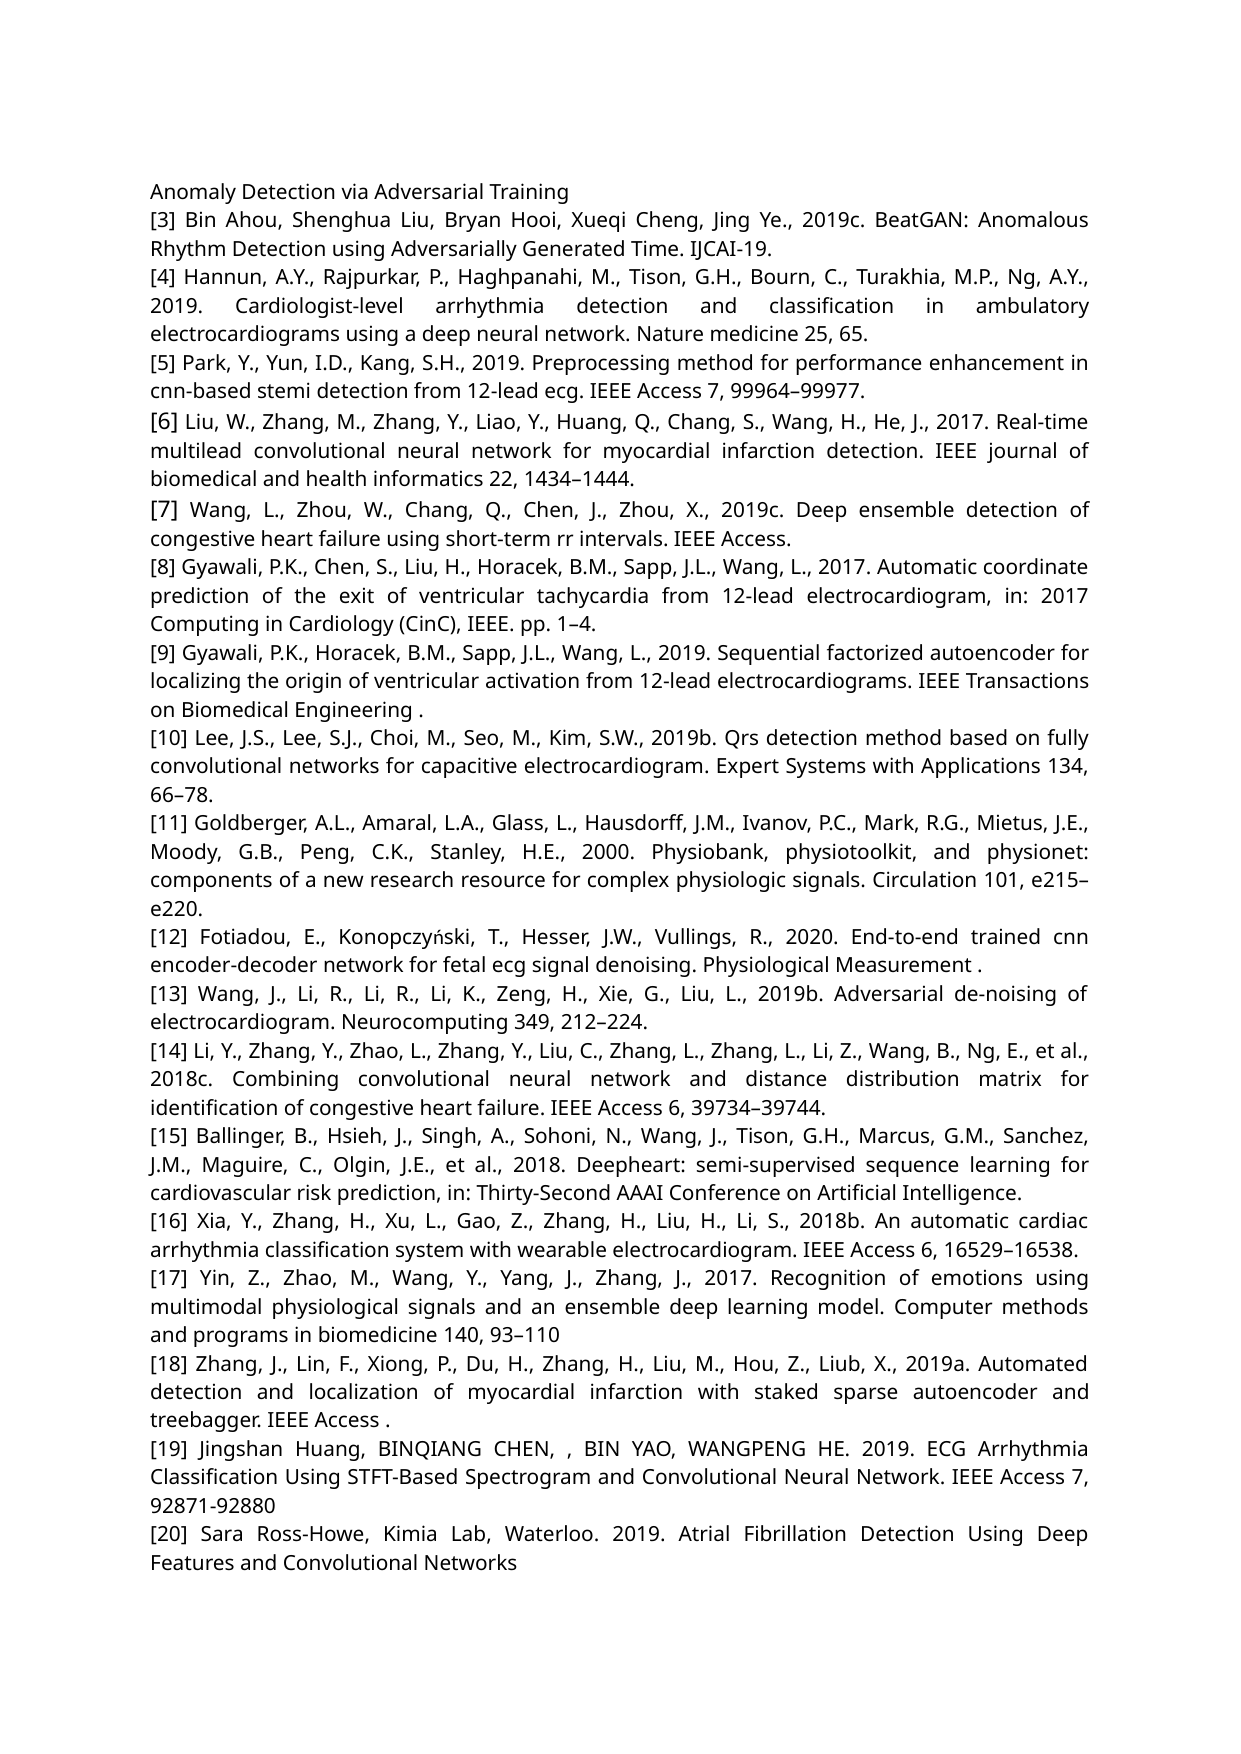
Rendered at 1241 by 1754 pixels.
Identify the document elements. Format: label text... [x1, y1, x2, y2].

text [9] Gyawali, P.K., Horacek, B.M., Sapp, J.L., Wang, L., 2019. Sequential factorized autoencoder for localizing the origin of ventricular activation from 12-lead electrocardiograms. IEEE Transactions on Biomedical Engineering . [150, 638, 1090, 723]
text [150, 177, 1090, 206]
text [3] Bin Ahou, Shenghua Liu, Bryan Hooi, Xueqi Cheng, Jing Ye., 2019c. BeatGAN: Anomalous Rhythm Detection using Adversarially Generated Time. IJCAI-19. [150, 206, 1090, 262]
text [20] Sara Ross-Howe, Kimia Lab, Waterloo. 2019. Atrial Fibrillation Detection Using Deep Features and Convolutional Networks [150, 1519, 1090, 1576]
text [19] Jingshan Huang, BINQIANG CHEN, , BIN YAO, WANGPENG HE. 2019. ECG Arrhythmia Classification Using STFT-Based Spectrogram and Convolutional Neural Network. IEEE Access 7, 92871-92880 [150, 1434, 1090, 1519]
text [14] Li, Y., Zhang, Y., Zhao, L., Zhang, Y., Liu, C., Zhang, L., Zhang, L., Li, Z., Wang, B., Ng, E., et al., 2018c. Combining convolutional neural network and distance distribution matrix for identification of congestive heart failure. IEEE Access 6, 39734–39744. [150, 1036, 1090, 1121]
text [10] Lee, J.S., Lee, S.J., Choi, M., Seo, M., Kim, S.W., 2019b. Qrs detection method based on fully convolutional networks for capacitive electrocardiogram. Expert Systems with Applications 134, 66–78. [150, 723, 1090, 808]
text [8] Gyawali, P.K., Chen, S., Liu, H., Horacek, B.M., Sapp, J.L., Wang, L., 2017. Automatic coordinate prediction of the exit of ventricular tachycardia from 12-lead electrocardiogram, in: 2017 Computing in Cardiology (CinC), IEEE. pp. 1–4. [150, 552, 1090, 638]
text [15] Ballinger, B., Hsieh, J., Singh, A., Sohoni, N., Wang, J., Tison, G.H., Marcus, G.M., Sanchez, J.M., Maguire, C., Olgin, J.E., et al., 2018. Deepheart: semi-supervised sequence learning for cardiovascular risk prediction, in: Thirty-Second AAAI Conference on Artificial Intelligence. [150, 1121, 1090, 1207]
text [7] Wang, L., Zhou, W., Chang, Q., Chen, J., Zhou, X., 2019c. Deep ensemble detection of congestive heart failure using short-term rr intervals. IEEE Access. [150, 493, 1090, 552]
text [6] Liu, W., Zhang, M., Zhang, Y., Liao, Y., Huang, Q., Chang, S., Wang, H., He, J., 2017. Real-time multilead convolutional neural network for myocardial infarction detection. IEEE journal of biomedical and health informatics 22, 1434–1444. [150, 405, 1090, 493]
text [11] Goldberger, A.L., Amaral, L.A., Glass, L., Hausdorff, J.M., Ivanov, P.C., Mark, R.G., Mietus, J.E., Moody, G.B., Peng, C.K., Stanley, H.E., 2000. Physiobank, physiotoolkit, and physionet: components of a new research resource for complex physiologic signals. Circulation 101, e215–e220. [150, 808, 1090, 922]
text [18] Zhang, J., Lin, F., Xiong, P., Du, H., Zhang, H., Liu, M., Hou, Z., Liub, X., 2019a. Automated detection and localization of myocardial infarction with staked sparse autoencoder and treebagger. IEEE Access . [150, 1349, 1090, 1434]
text [13] Wang, J., Li, R., Li, R., Li, K., Zeng, H., Xie, G., Liu, L., 2019b. Adversarial de-noising of electrocardiogram. Neurocomputing 349, 212–224. [150, 979, 1090, 1036]
text [5] Park, Y., Yun, I.D., Kang, S.H., 2019. Preprocessing method for performance enhancement in cnn-based stemi detection from 12-lead ecg. IEEE Access 7, 99964–99977. [150, 348, 1090, 405]
text [16] Xia, Y., Zhang, H., Xu, L., Gao, Z., Zhang, H., Liu, H., Li, S., 2018b. An automatic cardiac arrhythmia classification system with wearable electrocardiogram. IEEE Access 6, 16529–16538. [150, 1207, 1090, 1263]
text [4] Hannun, A.Y., Rajpurkar, P., Haghpanahi, M., Tison, G.H., Bourn, C., Turakhia, M.P., Ng, A.Y., 2019. Cardiologist-level arrhythmia detection and classification in ambulatory electrocardiograms using a deep neural network. Nature medicine 25, 65. [150, 262, 1090, 348]
text [12] Fotiadou, E., Konopczyński, T., Hesser, J.W., Vullings, R., 2020. End-to-end trained cnn encoder-decoder network for fetal ecg signal denoising. Physiological Measurement . [150, 922, 1090, 979]
text [17] Yin, Z., Zhao, M., Wang, Y., Yang, J., Zhang, J., 2017. Recognition of emotions using multimodal physiological signals and an ensemble deep learning model. Computer methods and programs in biomedicine 140, 93–110 [150, 1263, 1090, 1349]
